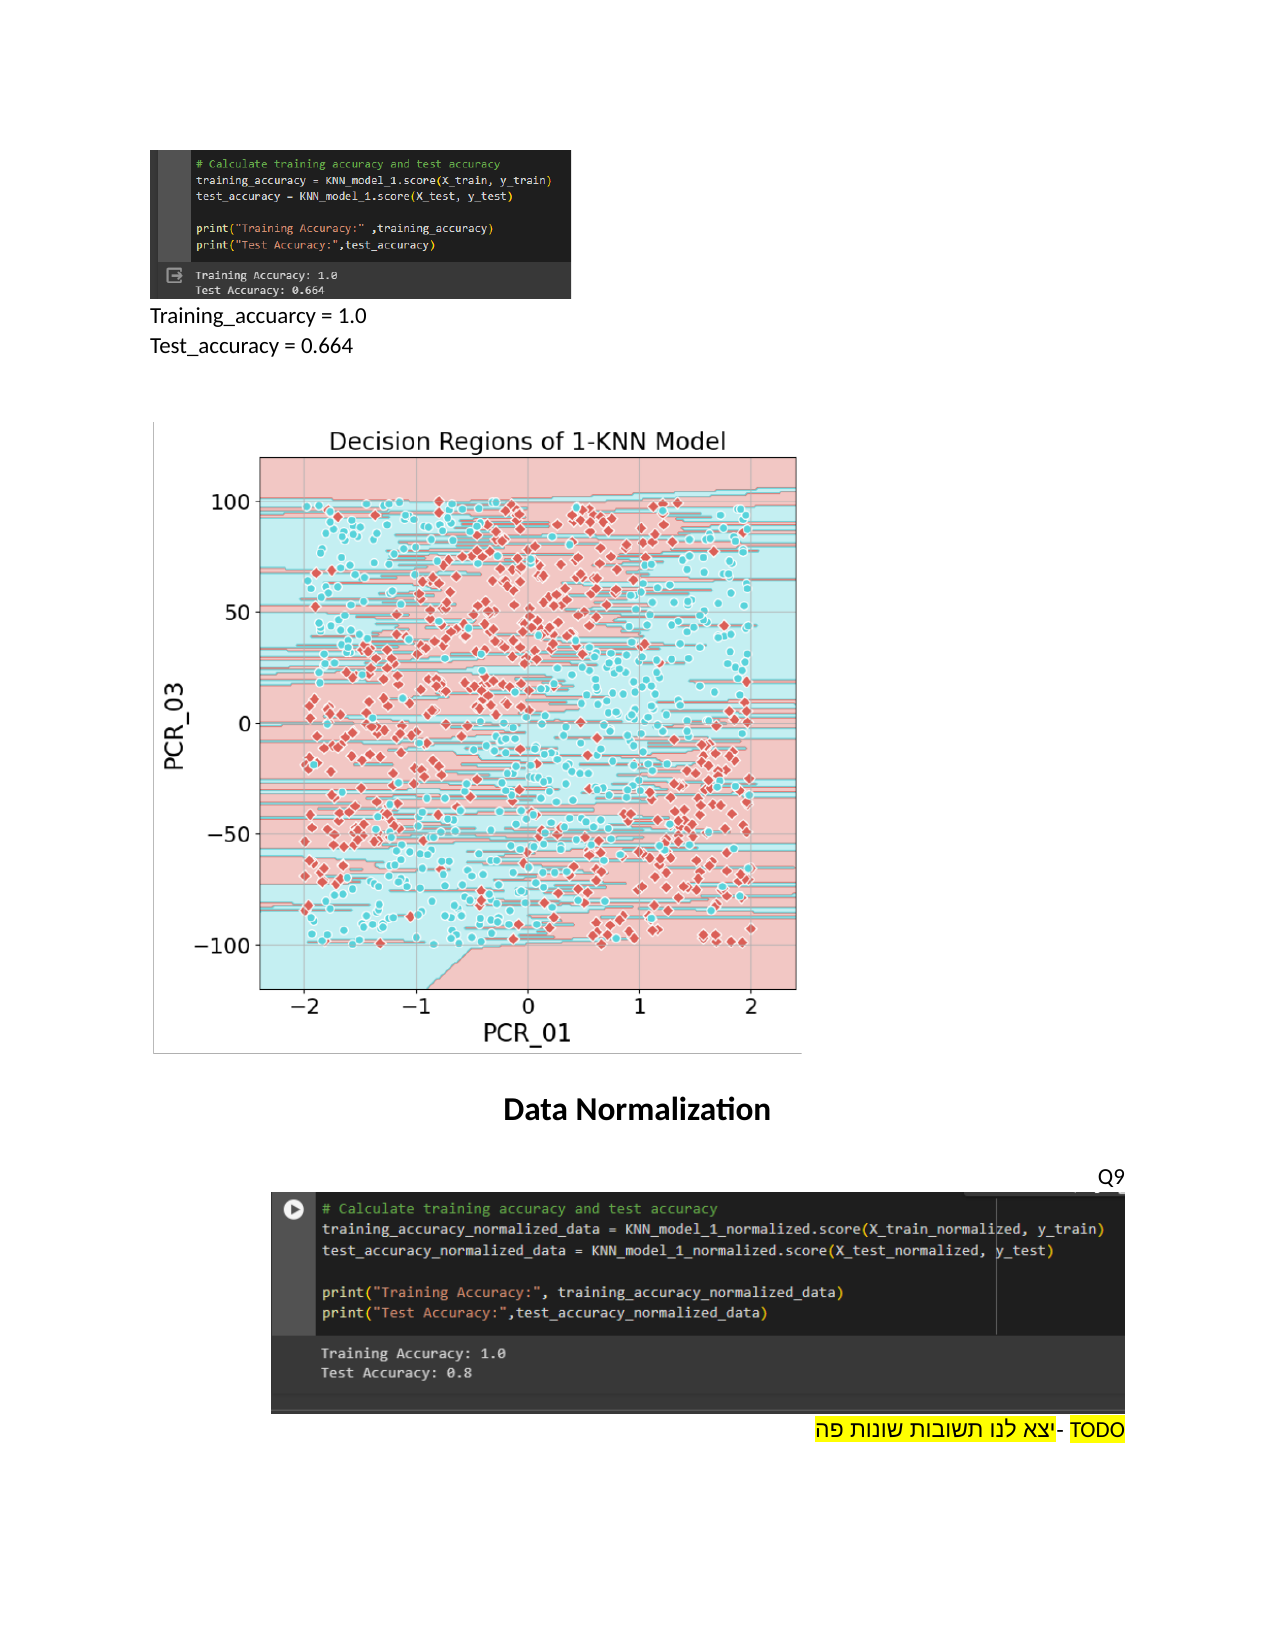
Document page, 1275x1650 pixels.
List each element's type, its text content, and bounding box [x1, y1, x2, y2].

picture [271, 1192, 1125, 1414]
picture [153, 422, 802, 1054]
text Data Normalization [150, 1088, 1125, 1129]
text Training_accuarcy = 1.0 [150, 301, 1125, 329]
picture [150, 150, 572, 299]
text Q9 [150, 1162, 1125, 1190]
text TODO -יצא לנו תשובות שונות פה [150, 1415, 1070, 1443]
text Test_accuracy = 0.664 [150, 331, 1125, 359]
